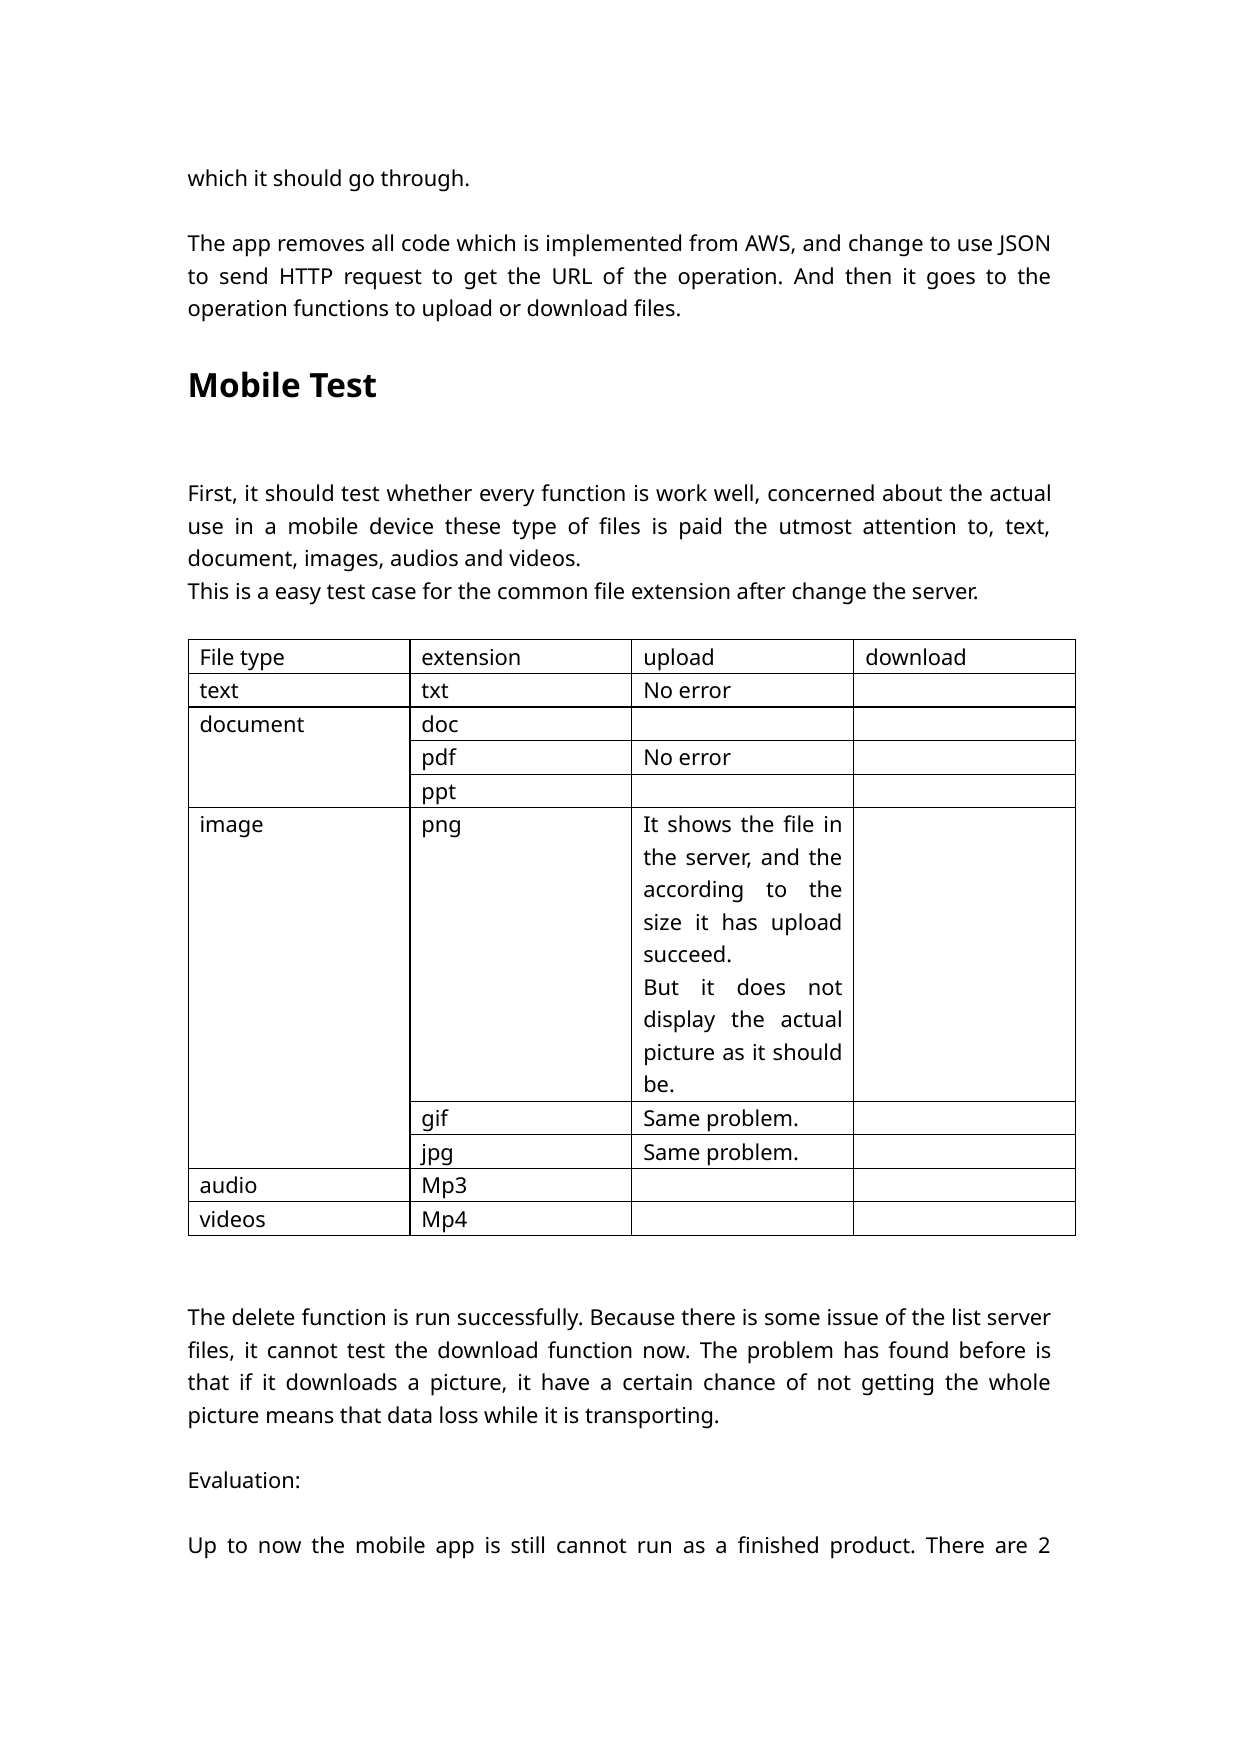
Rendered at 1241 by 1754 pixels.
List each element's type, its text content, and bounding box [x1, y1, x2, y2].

table_cell [632, 775, 853, 807]
table_cell ppt [411, 775, 631, 807]
table_cell It shows the file in the server, and the according to the size it has upload succeed. But it does not display the actual picture as it should be. [632, 808, 853, 1101]
table_cell image [189, 808, 409, 1168]
table_cell [854, 808, 1075, 1101]
table_cell txt [411, 674, 631, 706]
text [187, 162, 1053, 194]
text This is a easy test case for the common file extension after change the server. [187, 574, 1053, 607]
table_cell text [189, 674, 409, 706]
text The app removes all code which is implemented from AWS, and change to use JSON to send HTTP request to get the URL of the operation. And then it goes to the operation functions to upload or download files. [187, 227, 1053, 324]
table_cell [854, 674, 1075, 706]
table_cell Mp4 [411, 1202, 631, 1235]
table_cell videos [189, 1202, 409, 1235]
table_cell Same problem. [632, 1102, 853, 1134]
table_cell No error [632, 741, 853, 773]
text First, it should test whether every function is work well, concerned about the actual use in a mobile device these type of files is paid the utmost attention to, text, document, images, audios and videos. [187, 477, 1053, 574]
table_cell [854, 1202, 1075, 1235]
table_cell pdf [411, 741, 631, 773]
table_cell [632, 1169, 853, 1201]
text The delete function is run successfully. Because there is some issue of the list server files, it cannot test the download function now. The problem has found before is that if it downloads a picture, it have a certain chance of not getting the whole picture means that data loss while it is transporting. [187, 1301, 1053, 1431]
table_cell audio [189, 1169, 409, 1201]
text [187, 1528, 1053, 1561]
subtitle Mobile Test [187, 352, 1053, 417]
table_cell png [411, 808, 631, 1101]
table_header upload [632, 640, 853, 673]
table_cell [854, 1135, 1075, 1168]
table_cell [632, 708, 853, 740]
table_cell [854, 708, 1075, 740]
table_cell doc [411, 708, 631, 740]
table_header File type [189, 640, 409, 673]
table_cell Same problem. [632, 1135, 853, 1168]
table_header download [854, 640, 1075, 673]
table_cell No error [632, 674, 853, 706]
table_cell [854, 741, 1075, 773]
table_header extension [411, 640, 631, 673]
text Evaluation: [187, 1463, 1053, 1496]
table_cell [854, 1102, 1075, 1134]
table_cell Mp3 [411, 1169, 631, 1201]
table_cell gif [411, 1102, 631, 1134]
table_cell jpg [411, 1135, 631, 1168]
table_cell document [189, 708, 409, 807]
table_cell [854, 1169, 1075, 1201]
table_cell [632, 1202, 853, 1235]
table_cell [854, 775, 1075, 807]
